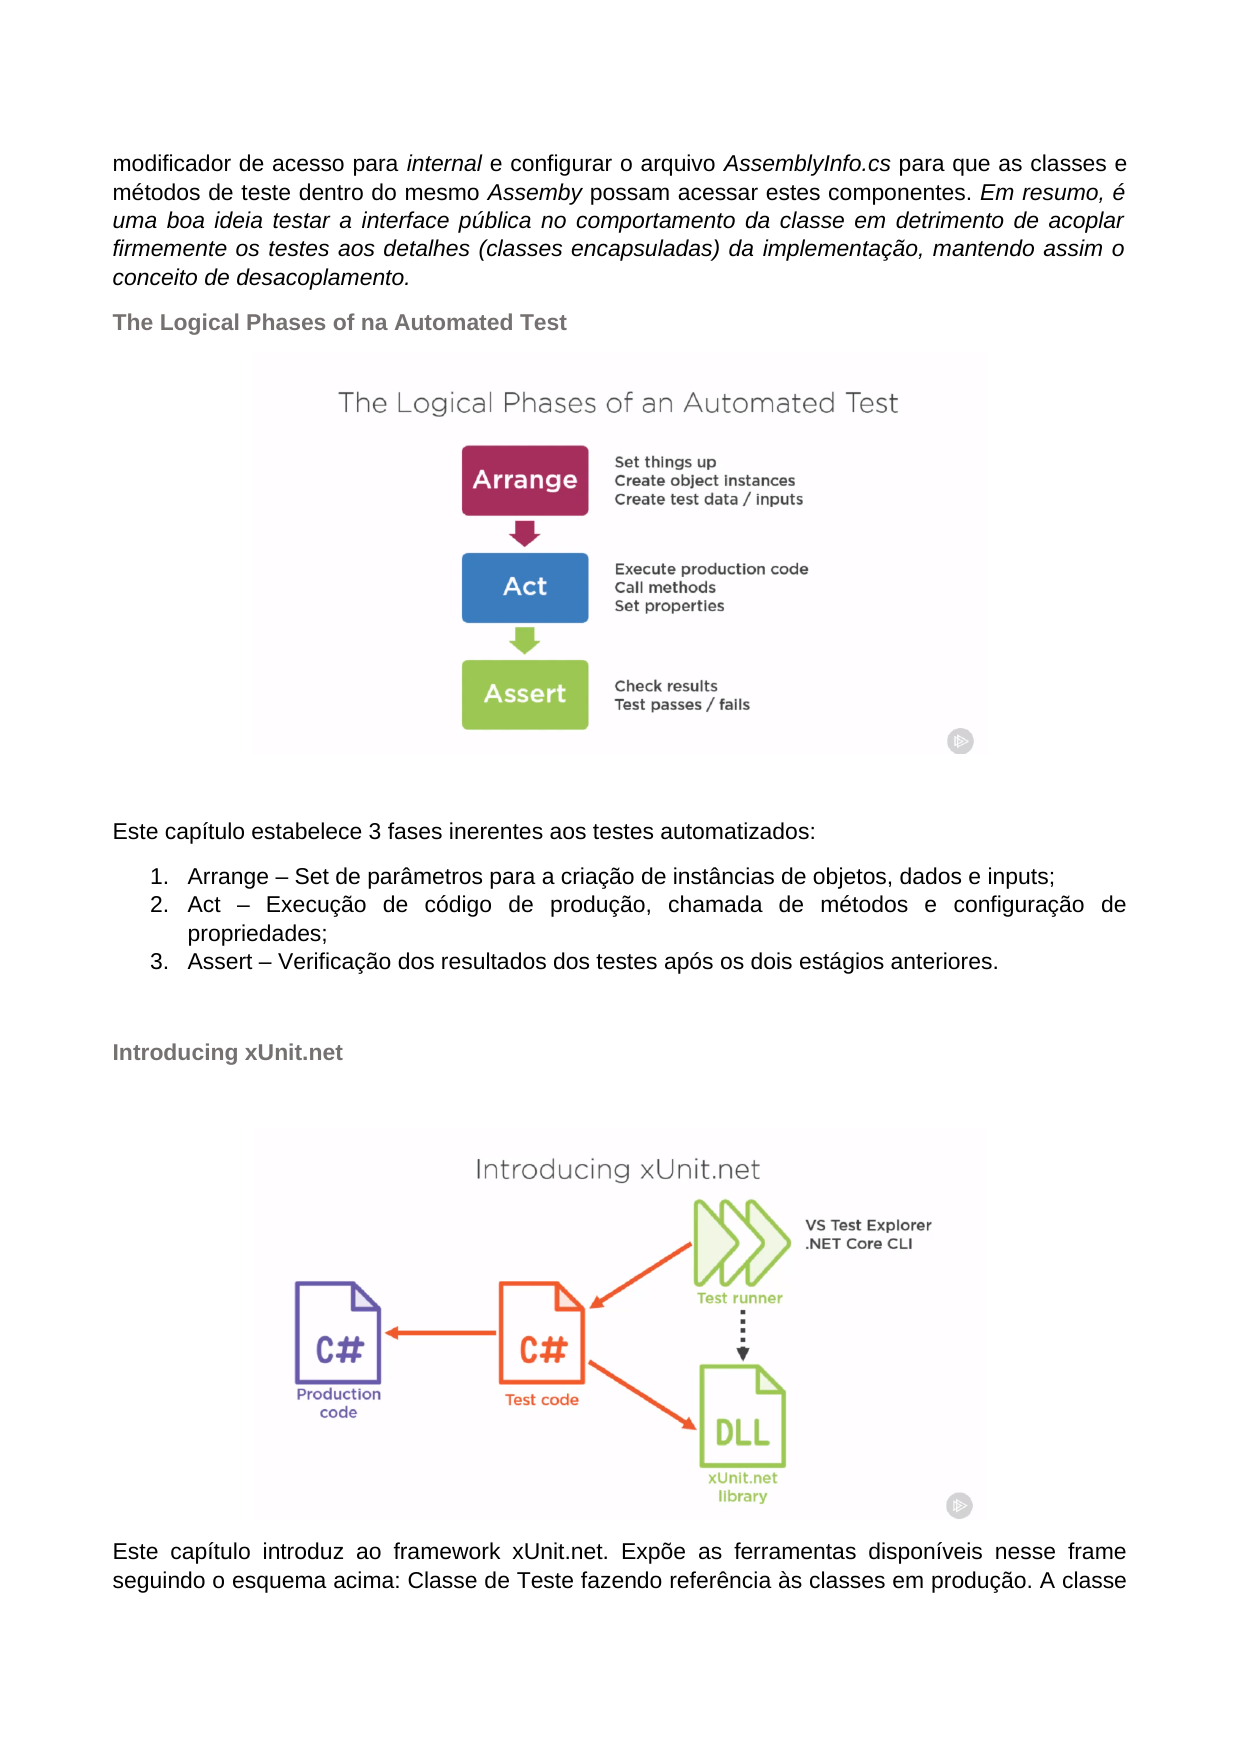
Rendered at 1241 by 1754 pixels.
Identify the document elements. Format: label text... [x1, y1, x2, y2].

text Introducing xUnit.net [112, 1038, 1128, 1065]
text The Logical Phases of na Automated Test [112, 309, 1128, 335]
list Act – Execução de código de produção, chamada de métodos e configuração de propriedades; [150, 891, 1128, 946]
list Arrange – Set de parâmetros para a criação de instâncias de objetos, dados e inputs; [150, 863, 1128, 889]
picture [253, 1128, 987, 1520]
text Este capítulo estabelece 3 fases inerentes aos testes automatizados: [112, 818, 1128, 844]
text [112, 150, 1128, 290]
list Assert – Verificação dos resultados dos testes após os dois estágios anteriores. [150, 948, 1128, 975]
picture [252, 353, 989, 754]
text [112, 1538, 1128, 1593]
